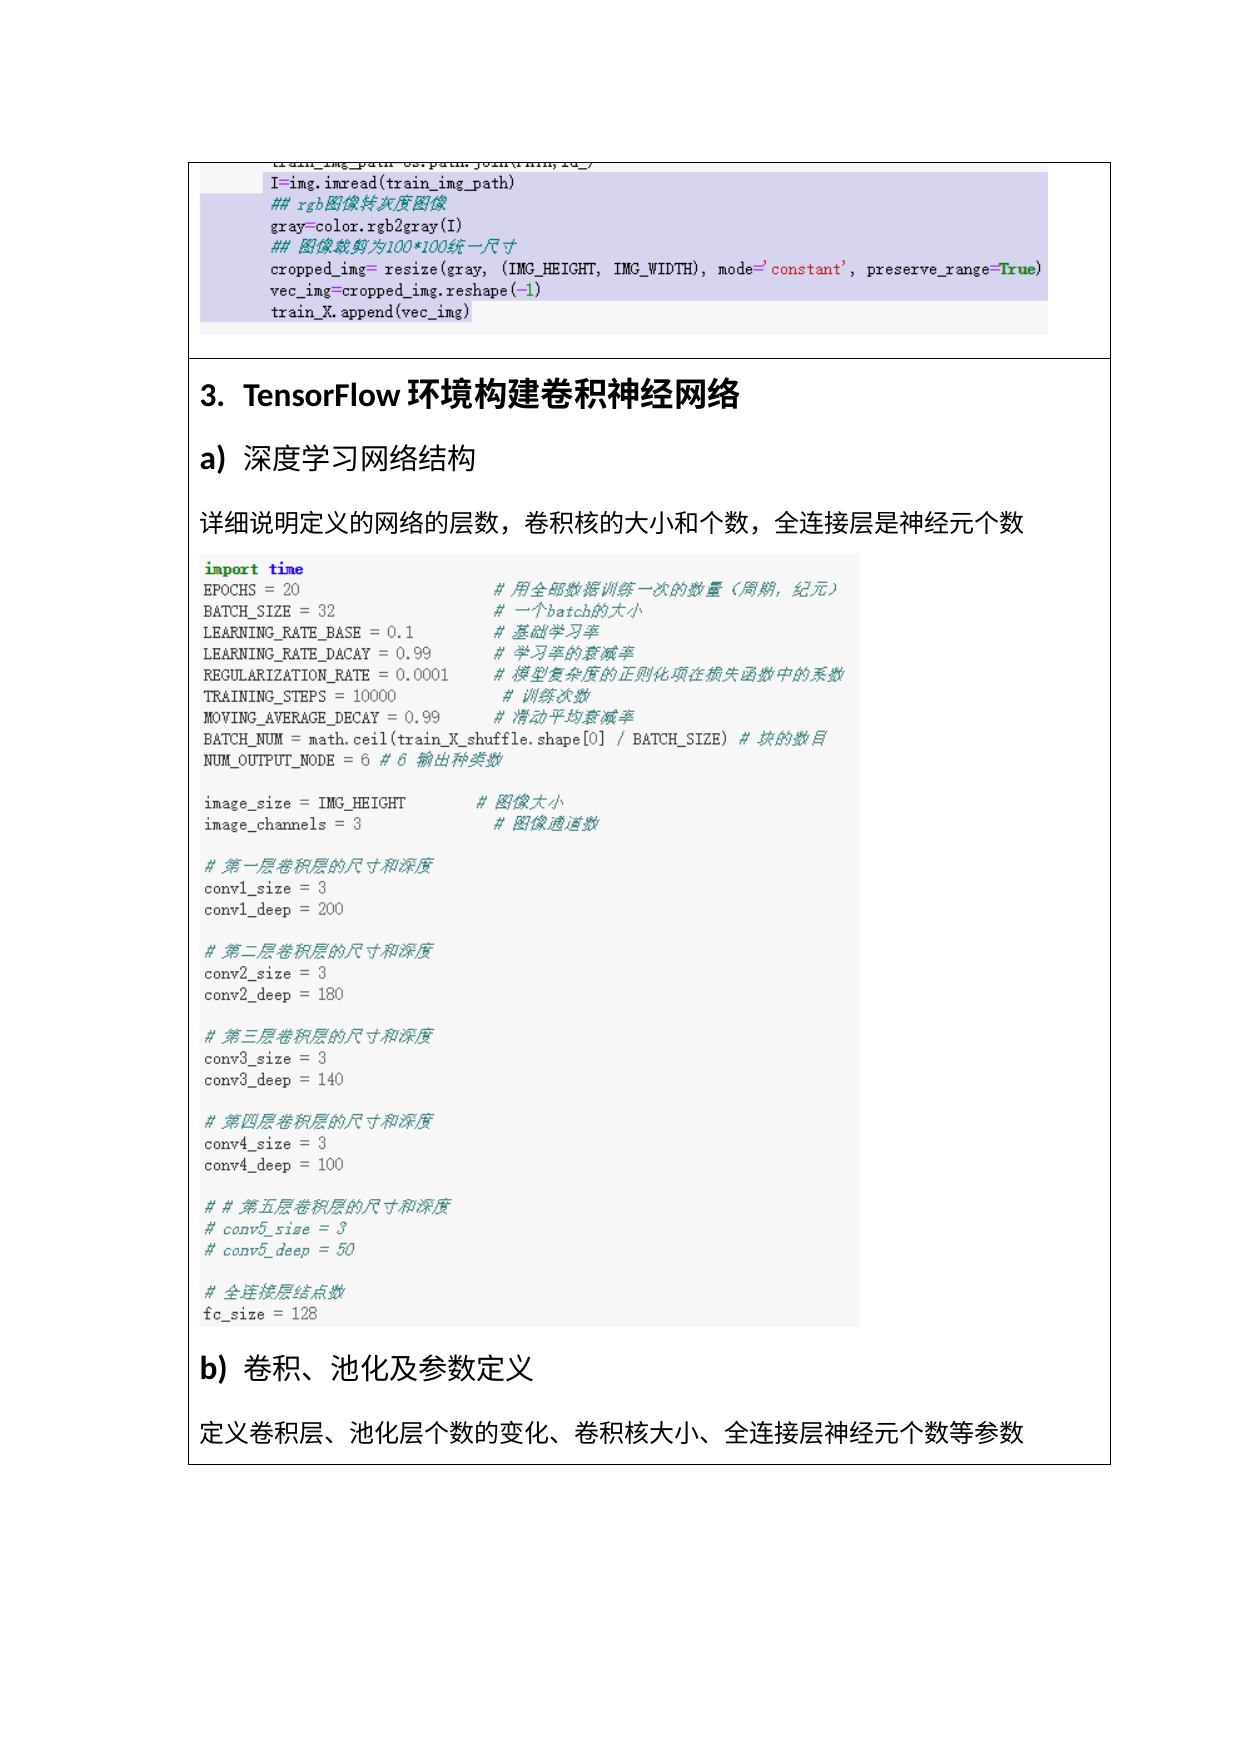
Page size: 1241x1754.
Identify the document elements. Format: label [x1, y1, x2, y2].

table_cell [189, 359, 1110, 1464]
table_cell [189, 163, 1110, 358]
